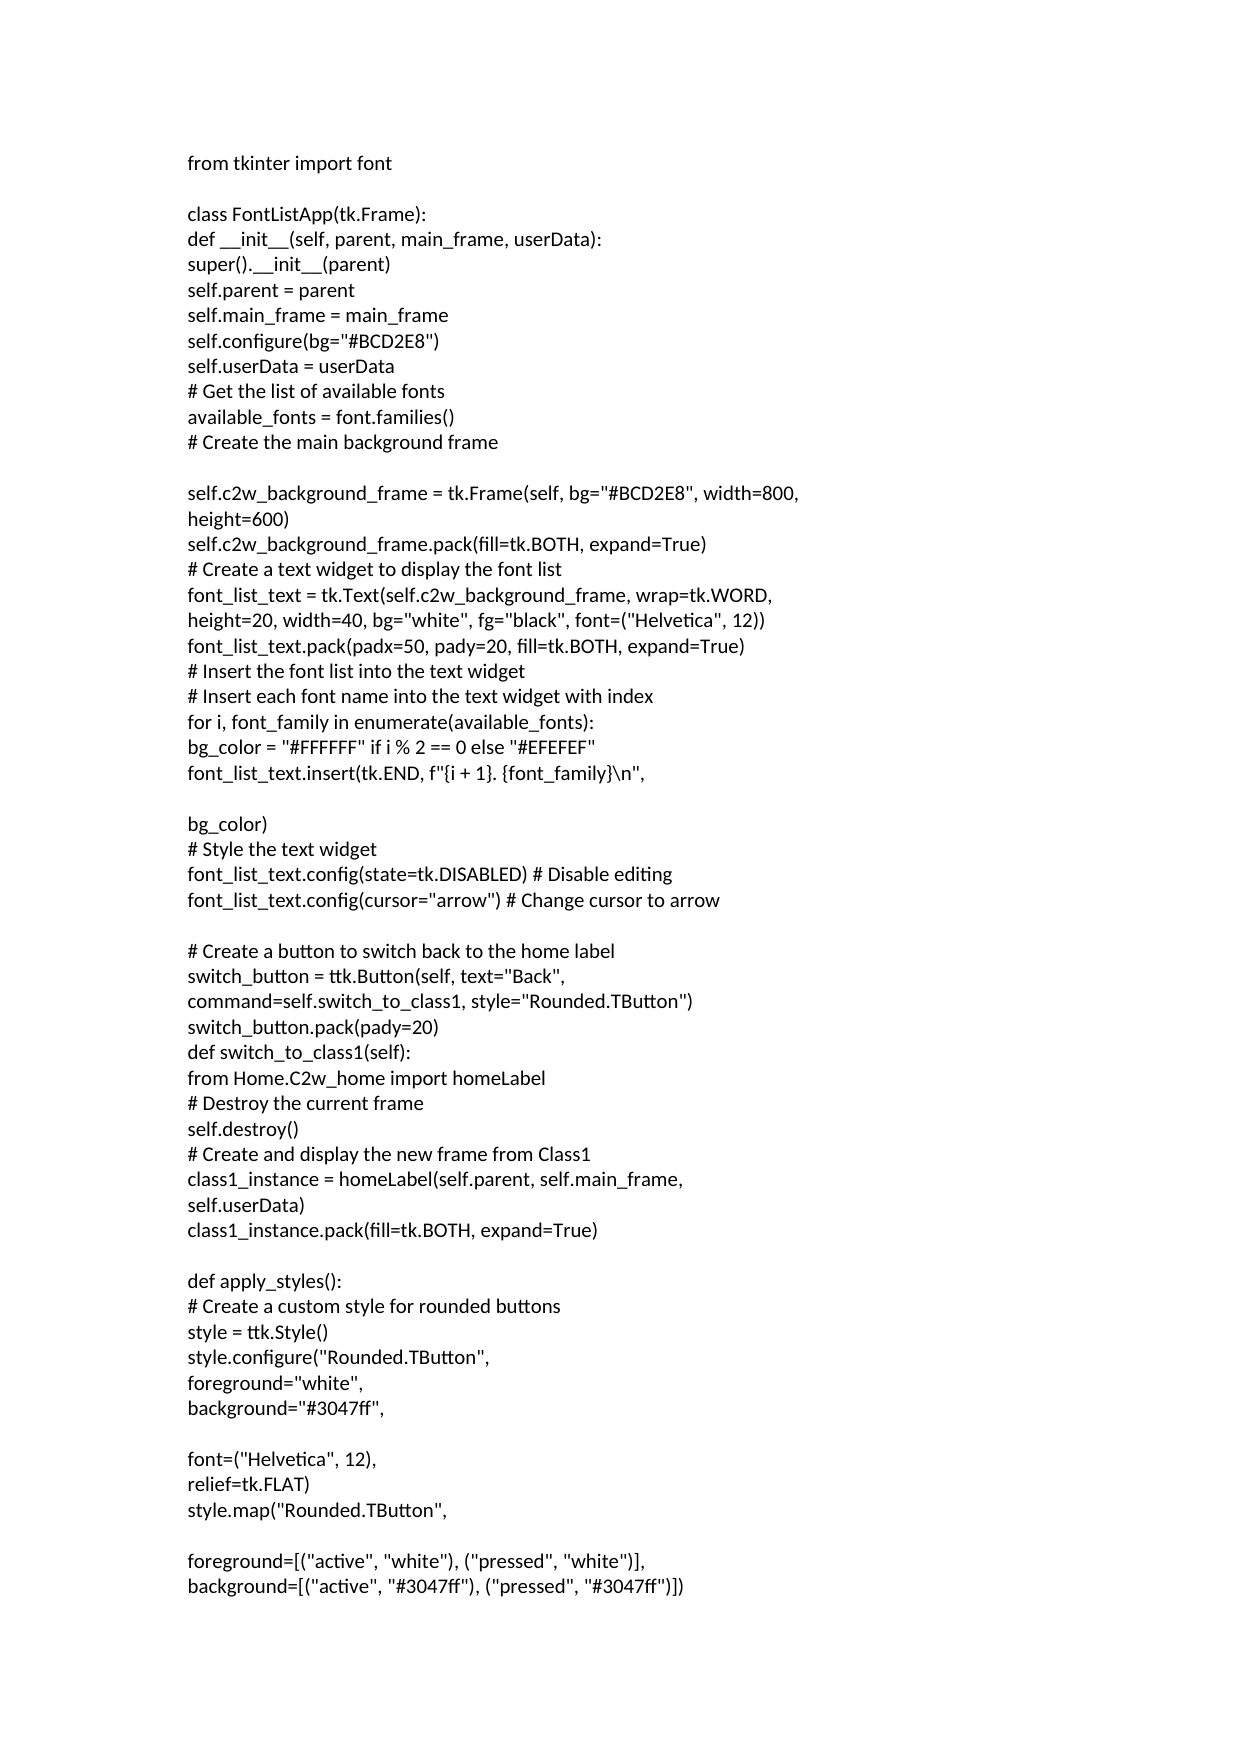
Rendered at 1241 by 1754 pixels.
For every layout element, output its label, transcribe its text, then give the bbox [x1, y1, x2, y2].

text for i, font_family in enumerate(available_fonts): [187, 709, 1053, 734]
text background=[("active", "#3047ff"), ("pressed", "#3047ff")]) [187, 1573, 1053, 1599]
text self.main_frame = main_frame [187, 302, 1053, 328]
text self.userData) [187, 1192, 1053, 1217]
text # Get the list of available fonts [187, 379, 1053, 404]
text font_list_text.config(cursor="arrow") # Change cursor to arrow [187, 887, 1053, 912]
text font_list_text.pack(padx=50, pady=20, fill=tk.BOTH, expand=True) [187, 633, 1053, 658]
text self.configure(bg="#BCD2E8") [187, 328, 1053, 353]
text from tkinter import font [187, 150, 1053, 175]
text def __init__(self, parent, main_frame, userData): [187, 226, 1053, 252]
text command=self.switch_to_class1, style="Rounded.TButton") [187, 989, 1053, 1014]
text bg_color) [187, 811, 1053, 836]
text foreground="white", [187, 1370, 1053, 1395]
text font_list_text = tk.Text(self.c2w_background_frame, wrap=tk.WORD, [187, 582, 1053, 607]
text switch_button = ttk.Button(self, text="Back", [187, 963, 1053, 989]
text # Style the text widget [187, 836, 1053, 862]
text class1_instance = homeLabel(self.parent, self.main_frame, [187, 1167, 1053, 1192]
text # Create and display the new frame from Class1 [187, 1141, 1053, 1167]
text relief=tk.FLAT) [187, 1472, 1053, 1497]
text font=("Helvetica", 12), [187, 1446, 1053, 1472]
text def apply_styles(): [187, 1268, 1053, 1294]
text # Create a button to switch back to the home label [187, 938, 1053, 963]
text style = ttk.Style() [187, 1319, 1053, 1344]
text super().__init__(parent) [187, 252, 1053, 277]
text height=600) [187, 506, 1053, 531]
text # Destroy the current frame [187, 1090, 1053, 1116]
text # Insert each font name into the text widget with index [187, 684, 1053, 709]
text self.destroy() [187, 1116, 1053, 1141]
text self.c2w_background_frame = tk.Frame(self, bg="#BCD2E8", width=800, [187, 480, 1053, 506]
text style.map("Rounded.TButton", [187, 1497, 1053, 1522]
text def switch_to_class1(self): [187, 1039, 1053, 1065]
text font_list_text.config(state=tk.DISABLED) # Disable editing [187, 862, 1053, 887]
text # Create a text widget to display the font list [187, 557, 1053, 582]
text font_list_text.insert(tk.END, f"{i + 1}. {font_family}\n", [187, 760, 1053, 785]
text bg_color = "#FFFFFF" if i % 2 == 0 else "#EFEFEF" [187, 734, 1053, 760]
text self.parent = parent [187, 277, 1053, 302]
text switch_button.pack(pady=20) [187, 1014, 1053, 1039]
text self.userData = userData [187, 353, 1053, 379]
text height=20, width=40, bg="white", fg="black", font=("Helvetica", 12)) [187, 607, 1053, 633]
text background="#3047ff", [187, 1395, 1053, 1421]
text # Create the main background frame [187, 429, 1053, 455]
text style.configure("Rounded.TButton", [187, 1344, 1053, 1370]
text class FontListApp(tk.Frame): [187, 201, 1053, 226]
text # Create a custom style for rounded buttons [187, 1294, 1053, 1319]
text foreground=[("active", "white"), ("pressed", "white")], [187, 1548, 1053, 1573]
text class1_instance.pack(fill=tk.BOTH, expand=True) [187, 1217, 1053, 1243]
text # Insert the font list into the text widget [187, 658, 1053, 684]
text self.c2w_background_frame.pack(fill=tk.BOTH, expand=True) [187, 531, 1053, 557]
text from Home.C2w_home import homeLabel [187, 1065, 1053, 1090]
text available_fonts = font.families() [187, 404, 1053, 429]
